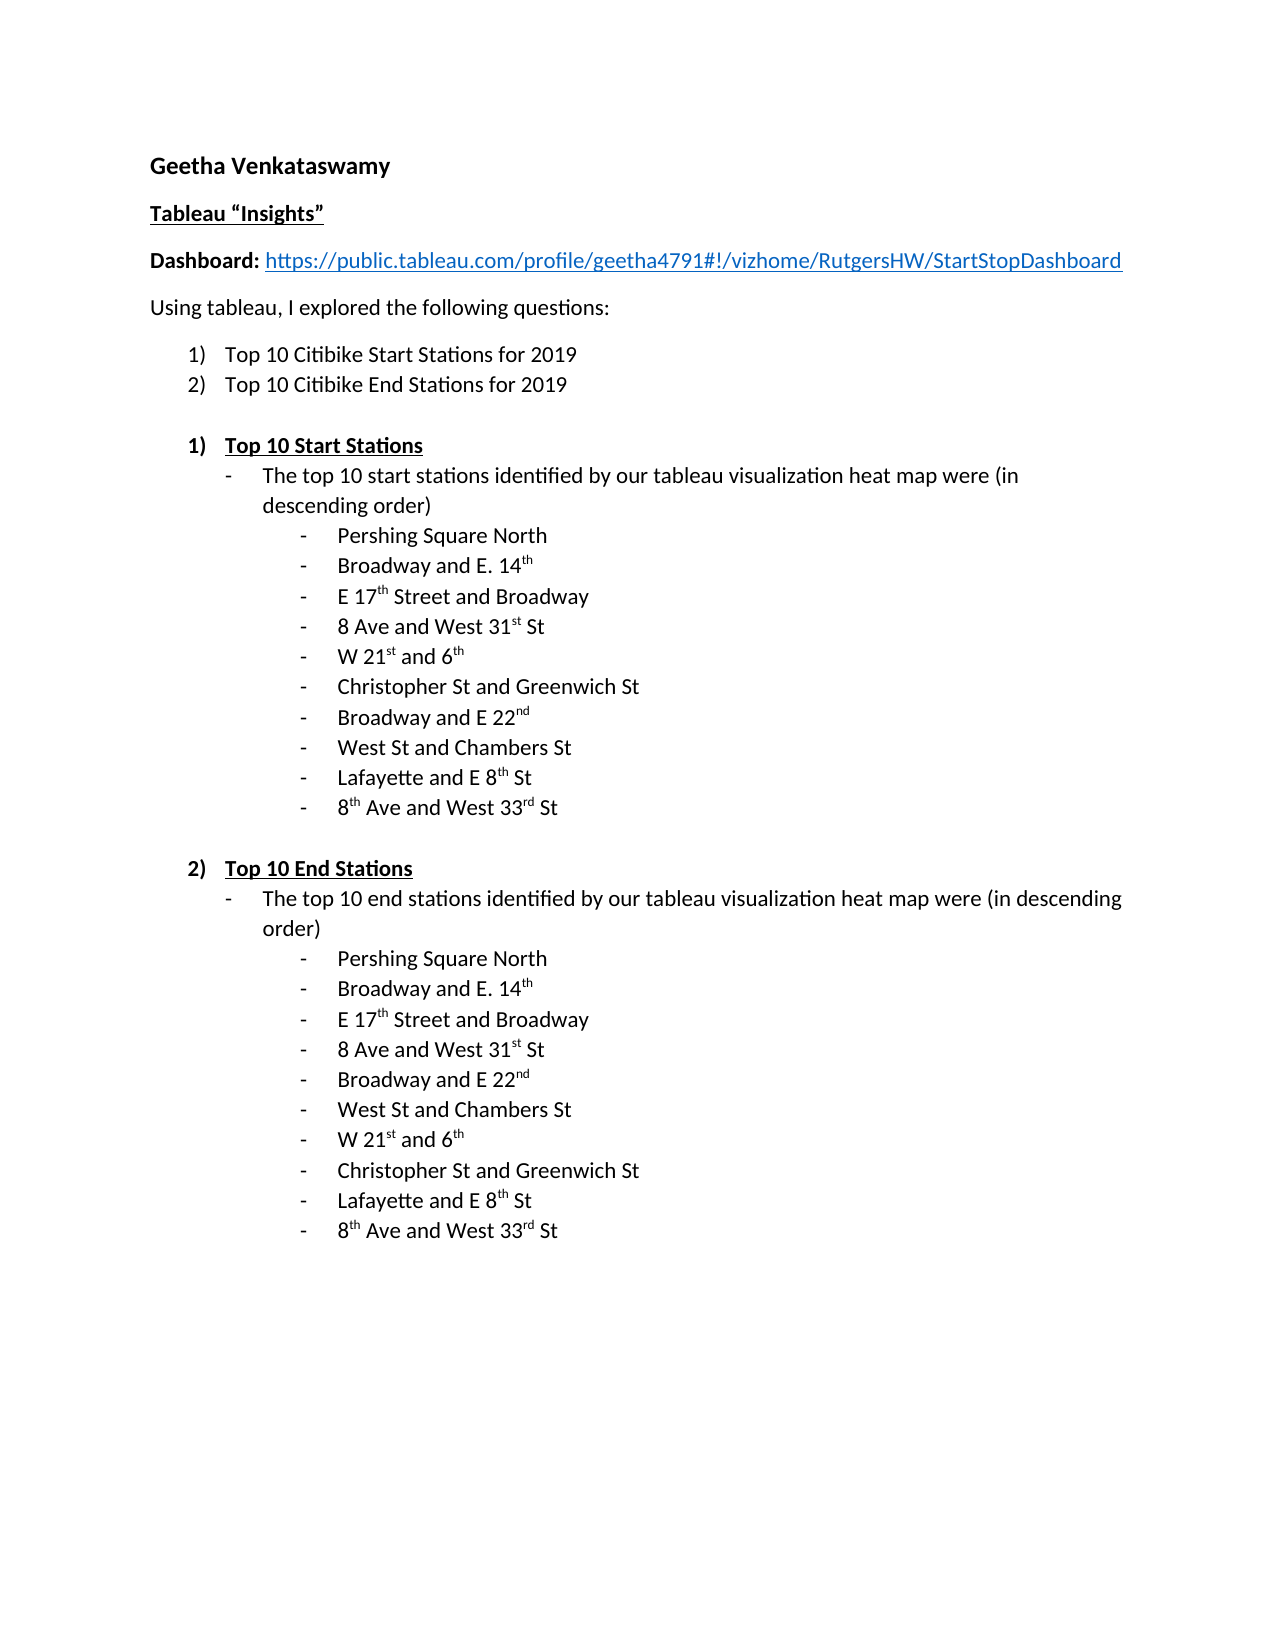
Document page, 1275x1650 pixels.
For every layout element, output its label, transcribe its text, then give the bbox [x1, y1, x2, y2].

list Christopher St and Greenwich St [300, 672, 1125, 701]
list 8 Ave and West 31st St [300, 612, 1125, 640]
list Broadway and E. 14th [300, 974, 1125, 1003]
list West St and Chambers St [300, 1095, 1125, 1123]
list Top 10 Citibike End Stations for 2019 [187, 370, 1125, 398]
list Christopher St and Greenwich St [300, 1156, 1125, 1184]
list West St and Chambers St [300, 733, 1125, 761]
list Top 10 End Stations [187, 854, 1125, 882]
list Lafayette and E 8th St [300, 1186, 1125, 1214]
list Top 10 Citibike Start Stations for 2019 [187, 340, 1125, 368]
list 8th Ave and West 33rd St [300, 1216, 1125, 1244]
list E 17th Street and Broadway [300, 582, 1125, 610]
list The top 10 start stations identified by our tableau visualization heat map were (in descending order) [225, 461, 1125, 519]
list Broadway and E 22nd [300, 1065, 1125, 1093]
list Top 10 Start Stations [187, 431, 1125, 459]
text Geetha Venkataswamy [150, 150, 1125, 181]
list Pershing Square North [300, 521, 1125, 549]
list W 21st and 6th [300, 642, 1125, 670]
text Using tableau, I explored the following questions: [150, 293, 1125, 321]
list 8 Ave and West 31st St [300, 1035, 1125, 1063]
list Lafayette and E 8th St [300, 763, 1125, 791]
text Tableau “Insights” [150, 199, 1125, 228]
text Dashboard: https://public.tableau.com/profile/geetha4791#!/vizhome/RutgersHW/StartStopDashboard [150, 246, 1125, 274]
list 8th Ave and West 33rd St [300, 793, 1125, 821]
list W 21st and 6th [300, 1126, 1125, 1154]
list The top 10 end stations identified by our tableau visualization heat map were (in descending order) [225, 884, 1125, 942]
list Broadway and E. 14th [300, 552, 1125, 580]
list E 17th Street and Broadway [300, 1005, 1125, 1033]
list Broadway and E 22nd [300, 703, 1125, 731]
list Pershing Square North [300, 944, 1125, 972]
